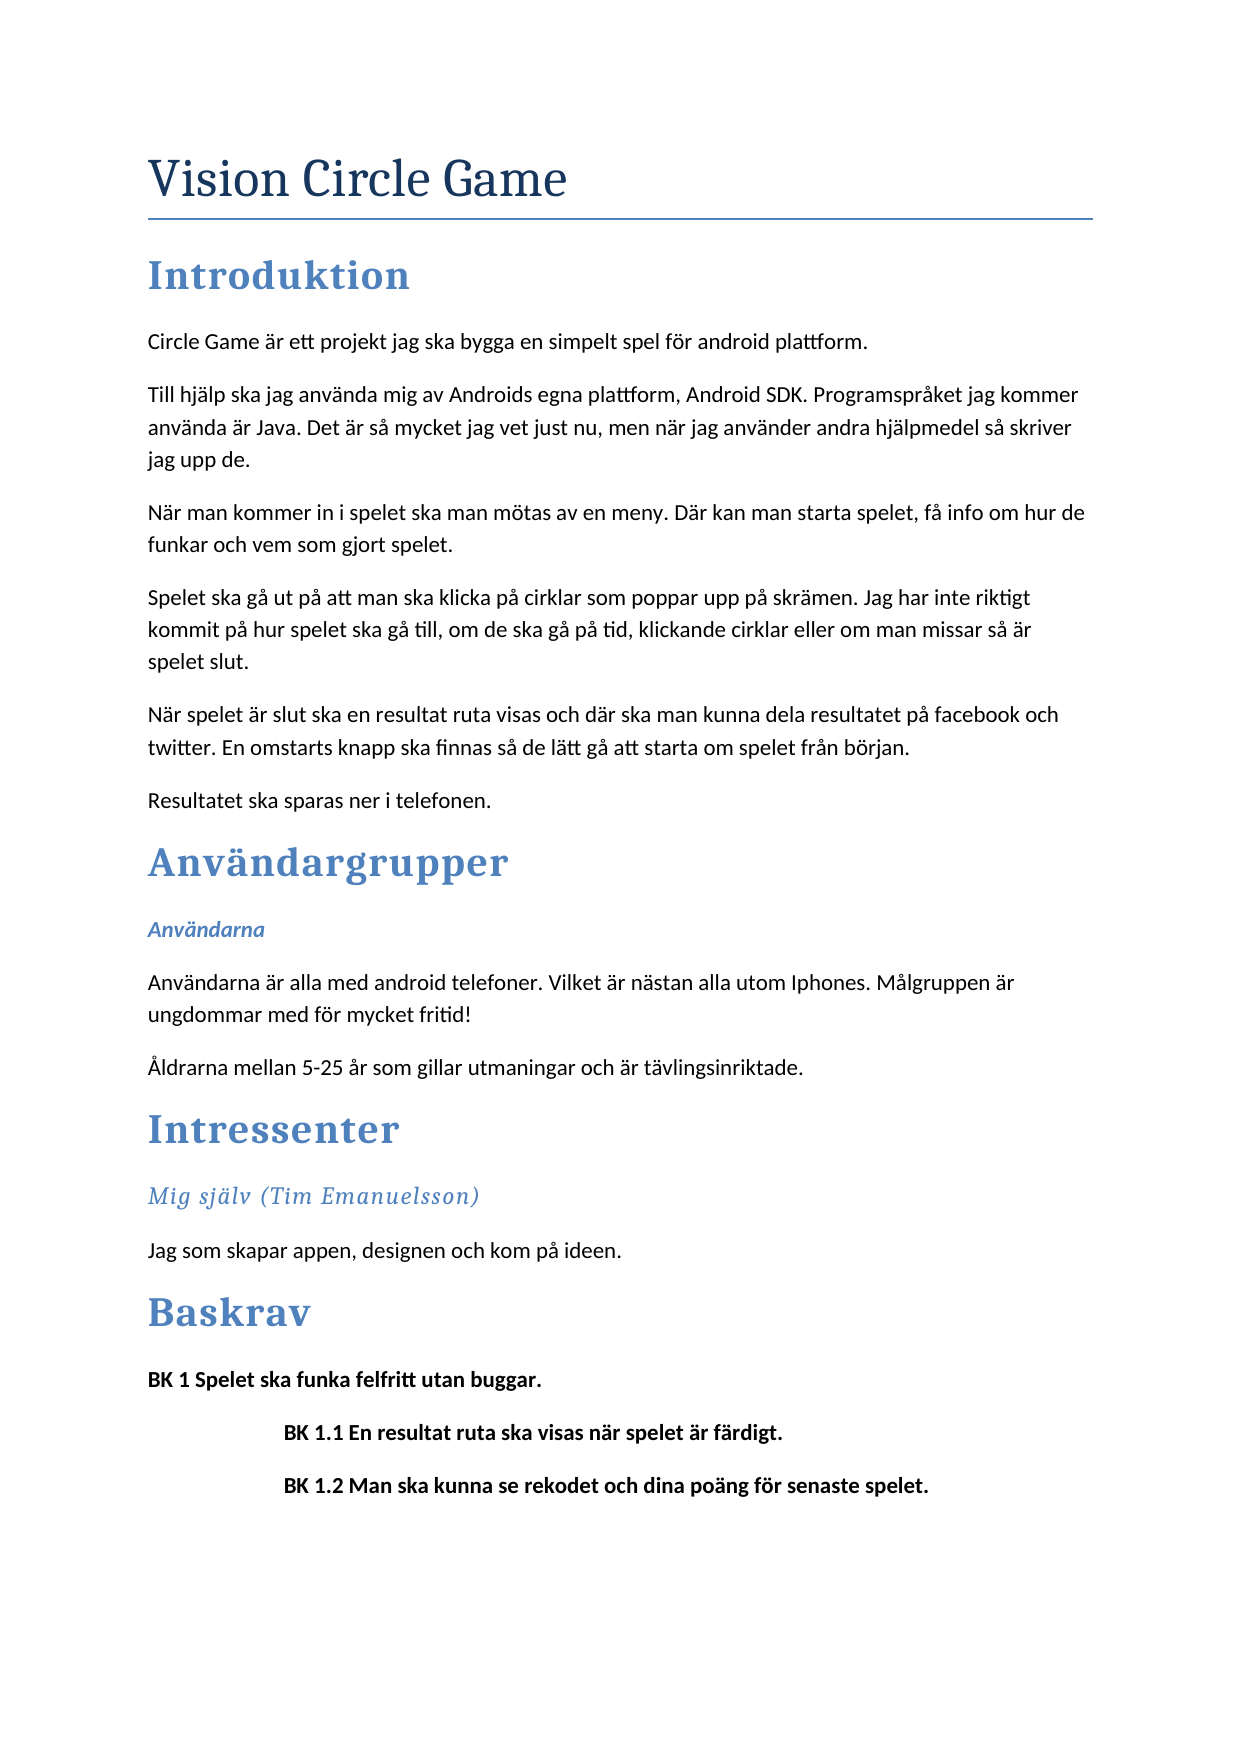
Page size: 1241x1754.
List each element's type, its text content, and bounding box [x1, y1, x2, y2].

text När spelet är slut ska en resultat ruta visas och där ska man kunna dela resultatet på facebook och twitter. En omstarts knapp ska finnas så de lätt gå att starta om spelet från början. [148, 701, 1093, 761]
subtitle Baskrav [148, 1289, 1093, 1337]
title Vision Circle Game [148, 148, 1093, 218]
text Spelet ska gå ut på att man ska klicka på cirklar som poppar upp på skrämen. Jag har inte riktigt kommit på hur spelet ska gå till, om de ska gå på tid, klickande cirklar eller om man missar så är spelet slut. [148, 583, 1093, 676]
subtitle Användargrupper [148, 839, 1093, 887]
text Resultatet ska sparas ner i telefonen. [148, 786, 1093, 814]
text BK 1.1 En resultat ruta ska visas när spelet är färdigt. [148, 1418, 1093, 1446]
text Jag som skapar appen, designen och kom på ideen. [148, 1236, 1093, 1264]
subtitle Mig själv (Tim Emanuelsson) [148, 1182, 1093, 1211]
text När man kommer in i spelet ska man mötas av en meny. Där kan man starta spelet, få info om hur de funkar och vem som gjort spelet. [148, 498, 1093, 558]
subtitle Introduktion [148, 252, 1093, 299]
text Användarna [148, 915, 1093, 943]
subtitle Intressenter [148, 1106, 1093, 1154]
text BK 1 Spelet ska funka felfritt utan buggar. [148, 1365, 1093, 1393]
text BK 1.2 Man ska kunna se rekodet och dina poäng för senaste spelet. [148, 1471, 1093, 1499]
text Användarna är alla med android telefoner. Vilket är nästan alla utom Iphones. Målgruppen är ungdommar med för mycket fritid! [148, 968, 1093, 1028]
text Åldrarna mellan 5-25 år som gillar utmaningar och är tävlingsinriktade. [148, 1053, 1093, 1081]
text Till hjälp ska jag använda mig av Androids egna plattform, Android SDK. Programspråket jag kommer använda är Java. Det är så mycket jag vet just nu, men när jag använder andra hjälpmedel så skriver jag upp de. [148, 381, 1093, 473]
text Circle Game är ett projekt jag ska bygga en simpelt spel för android plattform. [148, 327, 1093, 356]
